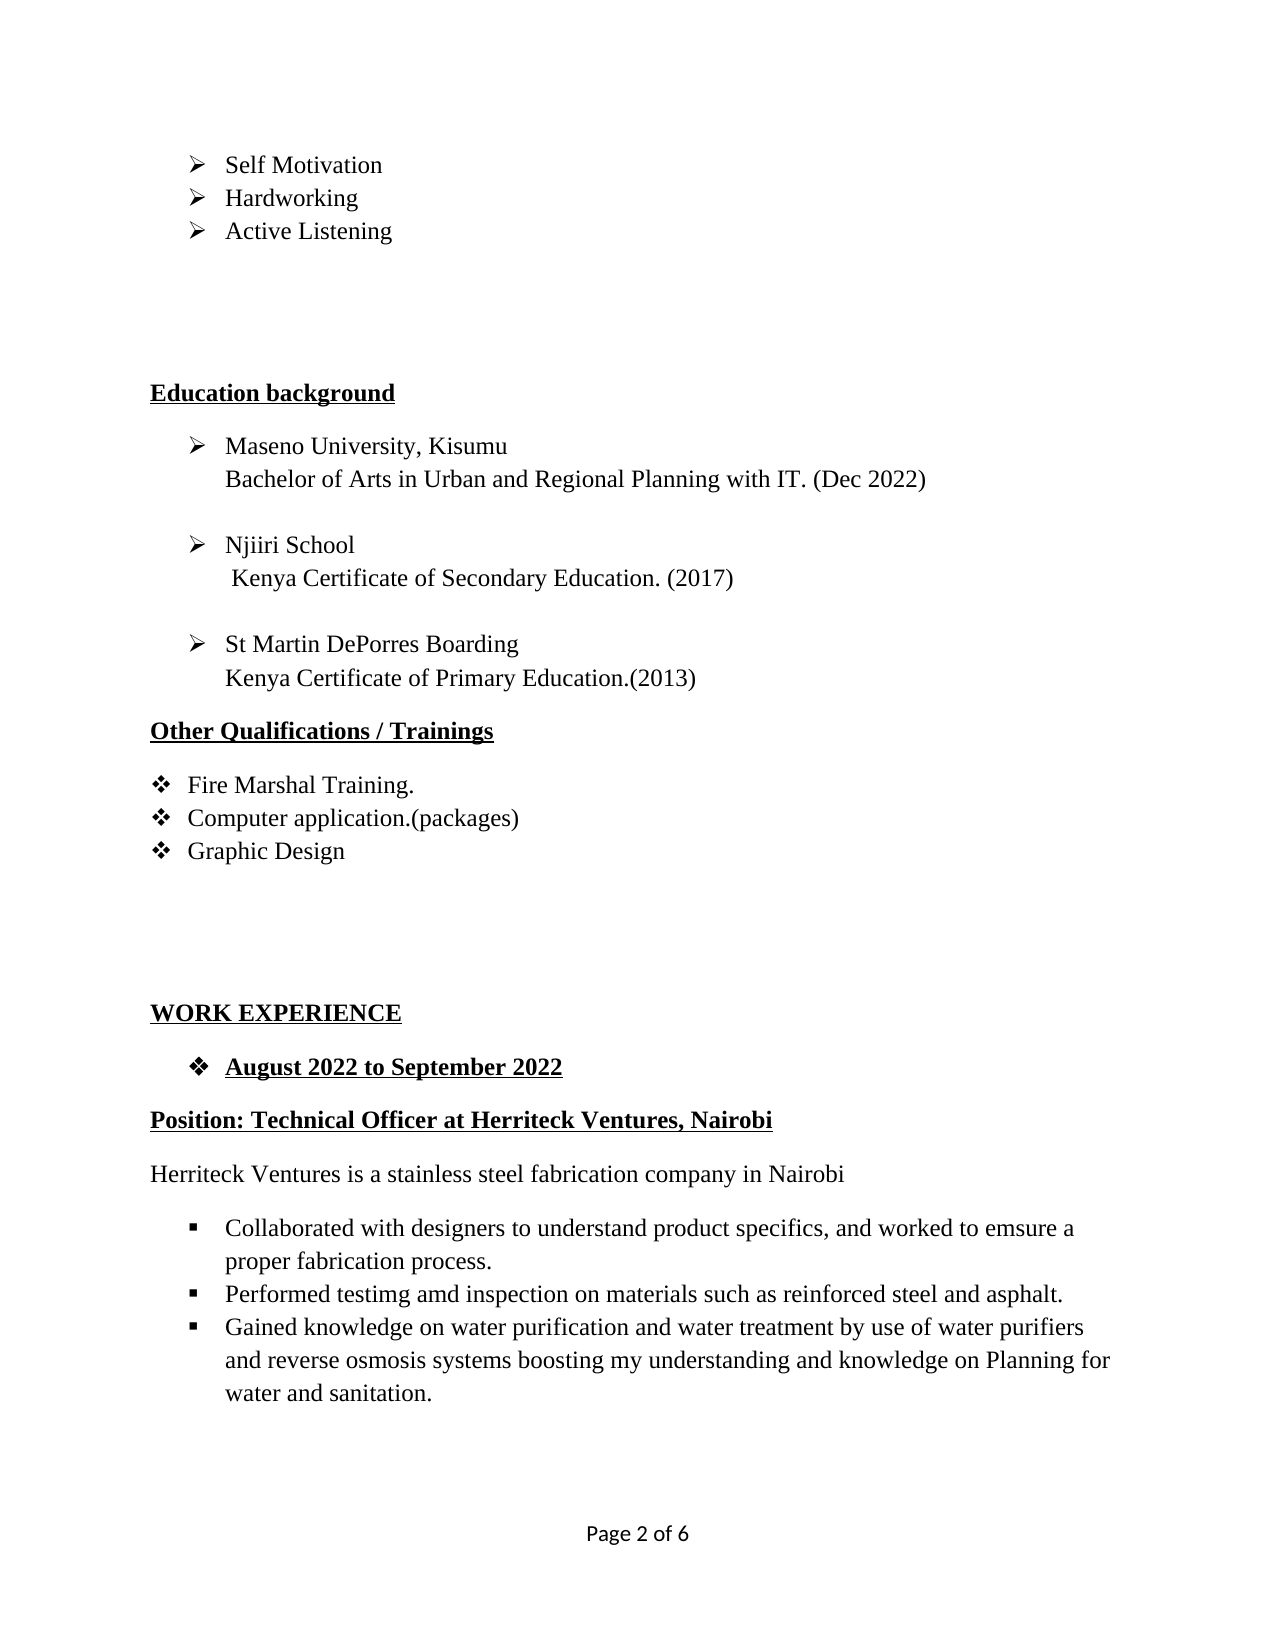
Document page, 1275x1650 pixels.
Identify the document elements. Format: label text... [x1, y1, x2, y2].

text Position: Technical Officer at Herriteck Ventures, Nairobi [150, 1106, 1125, 1134]
list Gained knowledge on water purification and water treatment by use of water purifiers and reverse osmosis systems boosting my understanding and knowledge on Planning for water and sanitation. [187, 1312, 1125, 1407]
list St Martin DePorres Boarding [187, 629, 1125, 658]
list August 2022 to September 2022 [187, 1052, 1125, 1081]
list Performed testimg amd inspection on materials such as reinforced steel and asphalt. [187, 1279, 1125, 1308]
list Self Motivation [187, 150, 1125, 179]
list Graphic Design [150, 836, 1125, 865]
list Kenya Certificate of Primary Education.(2013) [225, 663, 1125, 691]
list Maseno University, Kisumu [187, 431, 1125, 460]
list Bachelor of Arts in Urban and Regional Planning with IT. (Dec 2022) [225, 464, 1125, 493]
text Other Qualifications / Trainings [150, 716, 1125, 745]
text Education background [150, 378, 1125, 406]
text Herriteck Ventures is a stainless steel fabrication company in Nairobi [150, 1159, 1125, 1188]
list Collaborated with designers to understand product specifics, and worked to emsure a proper fabrication process. [187, 1213, 1125, 1275]
list Active Listening [187, 216, 1125, 245]
text WORK EXPERIENCE [150, 998, 1125, 1027]
list Computer application.(packages) [150, 803, 1125, 832]
list Kenya Certificate of Secondary Education. (2017) [225, 563, 1125, 592]
list Fire Marshal Training. [150, 770, 1125, 799]
list Njiiri School [187, 531, 1125, 559]
list Hardworking [187, 183, 1125, 212]
